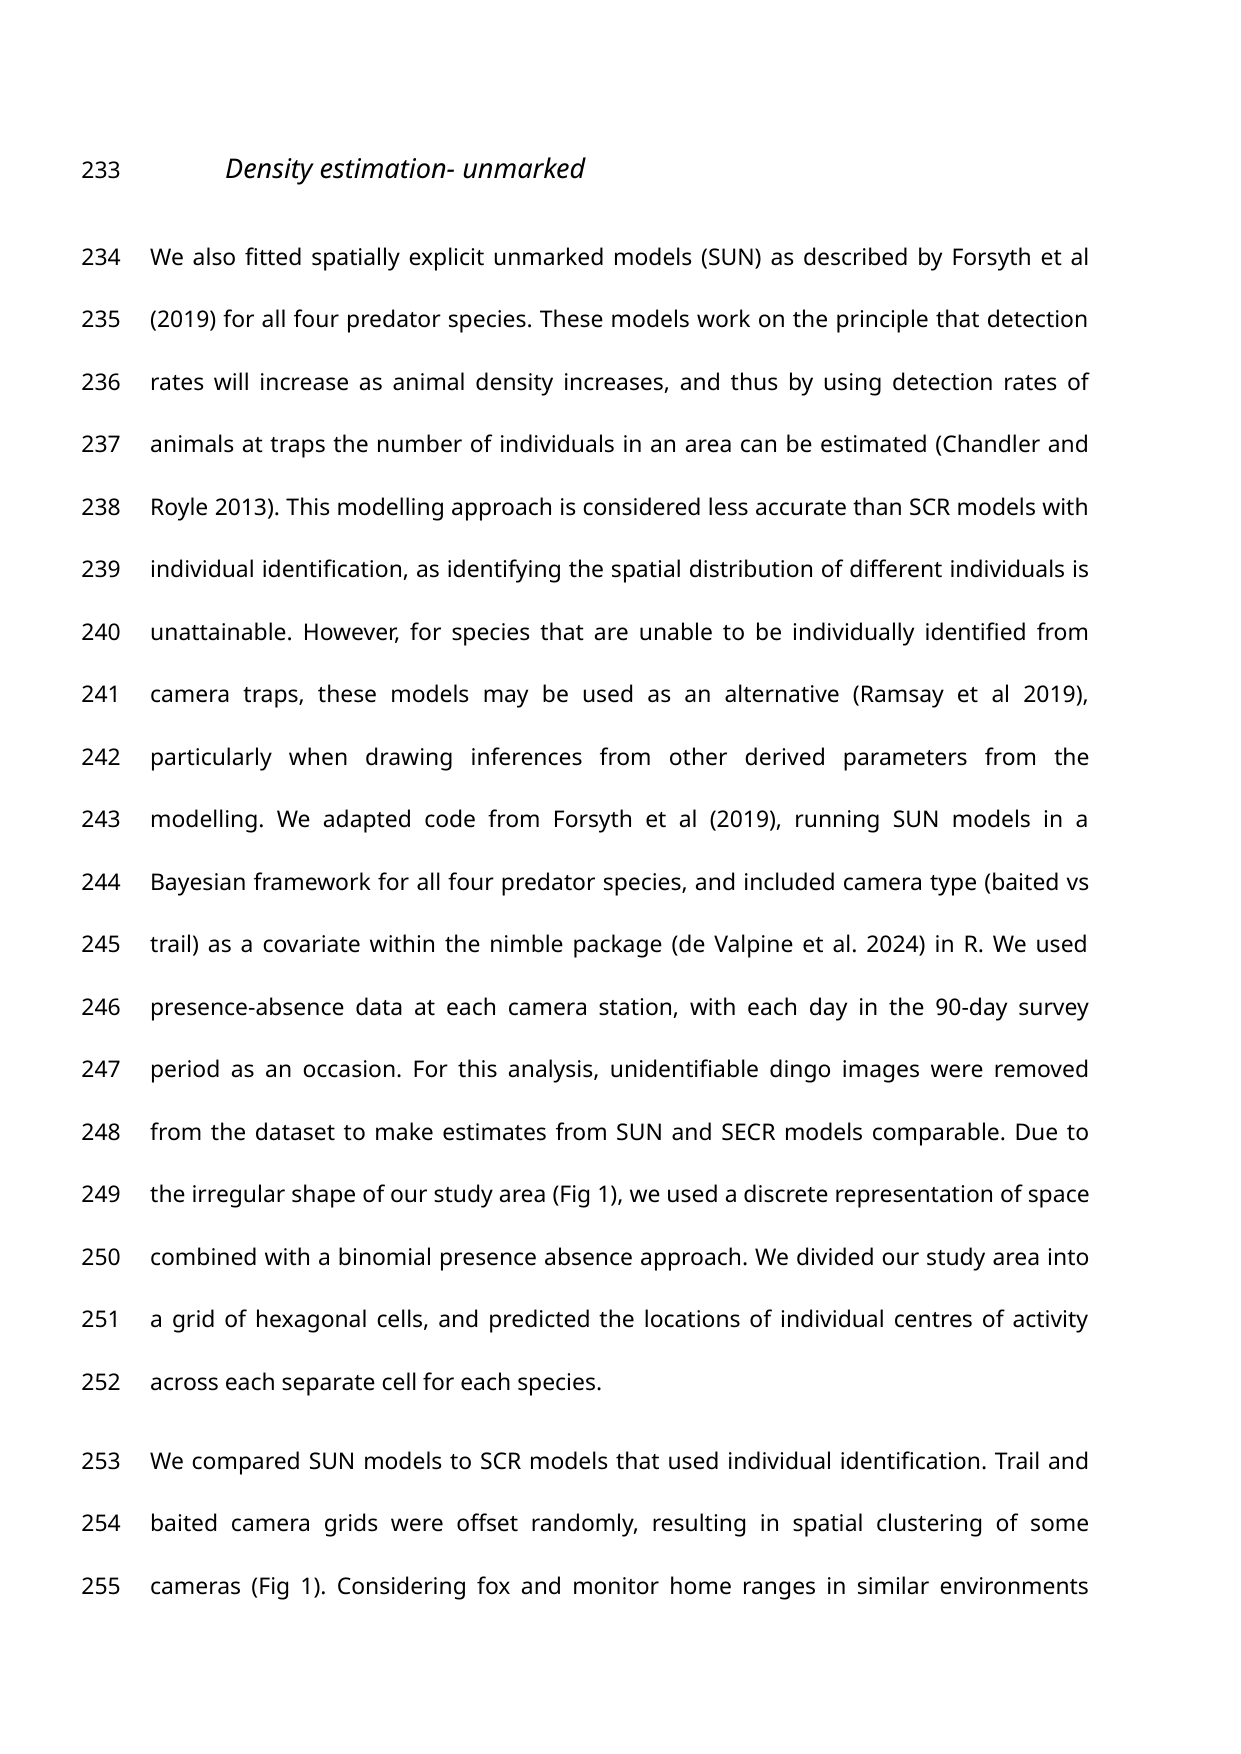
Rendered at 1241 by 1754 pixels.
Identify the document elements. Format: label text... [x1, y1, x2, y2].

text Density estimation- unmarked [150, 150, 1090, 187]
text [150, 1444, 1090, 1601]
text We also fitted spatially explicit unmarked models (SUN) as described by Forsyth et al (2019) for all four predator species. These models work on the principle that detection rates will increase as animal density increases, and thus by using detection rates of animals at traps the number of individuals in an area can be estimated (Chandler and Royle 2013). This modelling approach is considered less accurate than SCR models with individual identification, as identifying the spatial distribution of different individuals is unattainable. However, for species that are unable to be individually identified from camera traps, these models may be used as an alternative (Ramsay et al 2019), particularly when drawing inferences from other derived parameters from the modelling. We adapted code from Forsyth et al (2019), running SUN models in a Bayesian framework for all four predator species, and included camera type (baited vs trail) as a covariate within the nimble package (de Valpine et al. 2024) in R. We used presence-absence data at each camera station, with each day in the 90-day survey period as an occasion. For this analysis, unidentifiable dingo images were removed from the dataset to make estimates from SUN and SECR models comparable. Due to the irregular shape of our study area (Fig 1), we used a discrete representation of space combined with a binomial presence absence approach. We divided our study area into a grid of hexagonal cells, and predicted the locations of individual centres of activity across each separate cell for each species. [150, 240, 1090, 1397]
